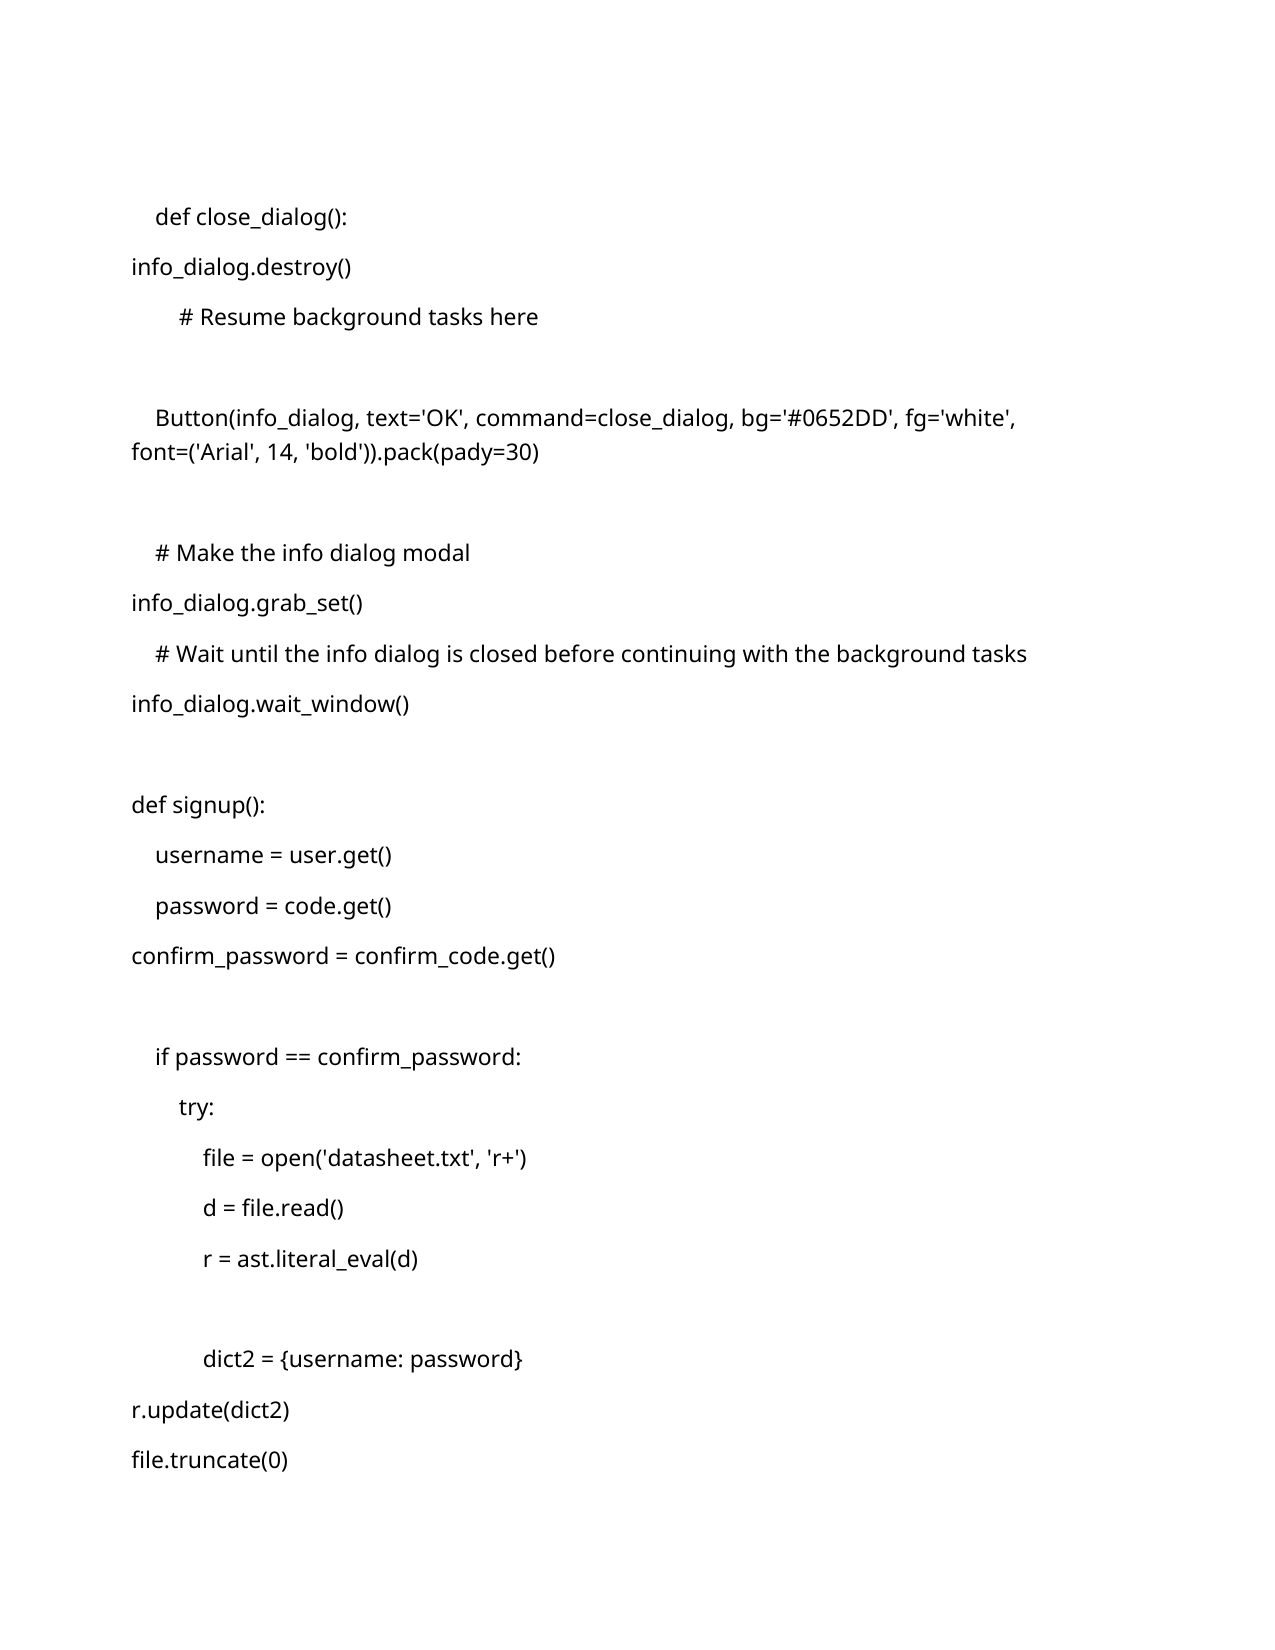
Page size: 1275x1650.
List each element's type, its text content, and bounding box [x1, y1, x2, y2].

text username = user.get() [131, 839, 1125, 870]
text info_dialog.grab_set() [131, 587, 1125, 618]
text # Make the info dialog modal [131, 537, 1125, 568]
text password = code.get() [131, 889, 1125, 921]
text info_dialog.wait_window() [131, 688, 1125, 719]
text Button(info_dialog, text='OK', command=close_dialog, bg='#0652DD', fg='white', font=('Arial', 14, 'bold')).pack(pady=30) [131, 402, 1125, 467]
text def close_dialog(): [131, 200, 1125, 232]
text dict2 = {username: password} [131, 1343, 1125, 1374]
text confirm_password = confirm_code.get() [131, 940, 1125, 971]
text d = file.read() [131, 1192, 1125, 1223]
text r = ast.literal_eval(d) [131, 1242, 1125, 1274]
text # Wait until the info dialog is closed before continuing with the background tasks [131, 637, 1125, 669]
text r.update(dict2) [131, 1394, 1125, 1425]
text if password == confirm_password: [131, 1041, 1125, 1072]
text file = open('datasheet.txt', 'r+') [131, 1142, 1125, 1173]
text file.truncate(0) [131, 1444, 1125, 1475]
text def signup(): [131, 789, 1125, 820]
text try: [131, 1091, 1125, 1122]
text info_dialog.destroy() [131, 251, 1125, 282]
text # Resume background tasks here [131, 301, 1125, 332]
